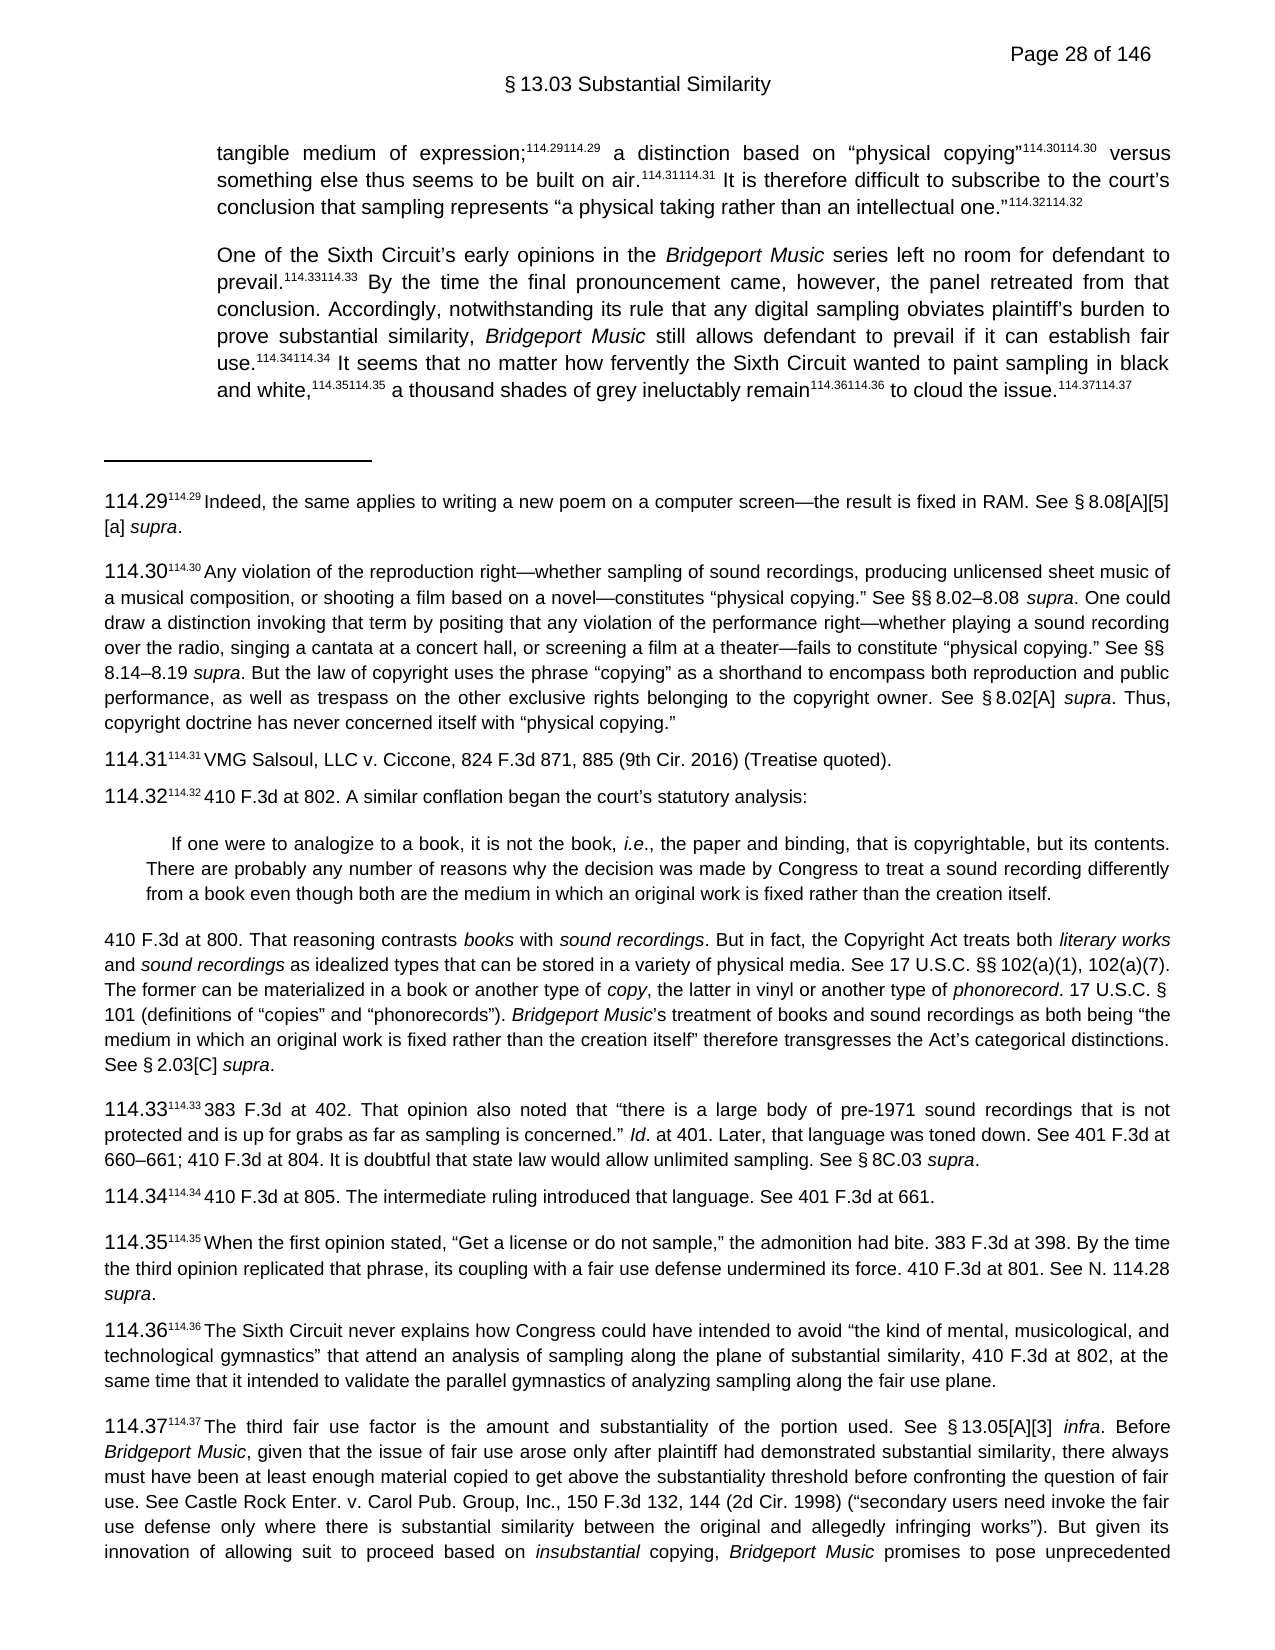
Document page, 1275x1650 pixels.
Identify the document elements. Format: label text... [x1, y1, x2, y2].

text One of the Sixth Circuit’s early opinions in the Bridgeport Music series left no room for defendant to prevail.114.33 By the time the final pronouncement came, however, the panel retreated from that conclusion. Accordingly, notwithstanding its rule that any digital sampling obviates plaintiff’s burden to prove substantial similarity, Bridgeport Music still allows defendant to prevail if it can establish fair use.114.34 It seems that no matter how fervently the Sixth Circuit wanted to paint sampling in black and white,114.35 a thousand shades of grey ineluctably remain114.36 to cloud the issue.114.37 [217, 239, 1171, 402]
text Perhaps the court was led into error by secondary sources that refer to sound-recapture in the language that “the sampler physically copied the copyrighted sound recording of another.”114.27 Yet it is no more (or less) accurate to posit that “physical” copying occurs in sound recapture than in the paradigmatic example invoked below of absence of substantial similarity: for a defendant to handwrite on a piece of paper the words “The End” from a favorite poem used as an inspiration, the balance of the new work being entirely of defendant’s creation.114.28 Whether the conduct at issue is sound duplication or sound imitation, the defendant who would create a new work must fix materials into a tangible medium of expression;114.29 a distinction based on “physical copying”114.30 versus something else thus seems to be built on air.114.31 It is therefore difficult to subscribe to the court’s conclusion that sampling represents “a physical taking rather than an intellectual one.”114.32 [217, 137, 1171, 219]
